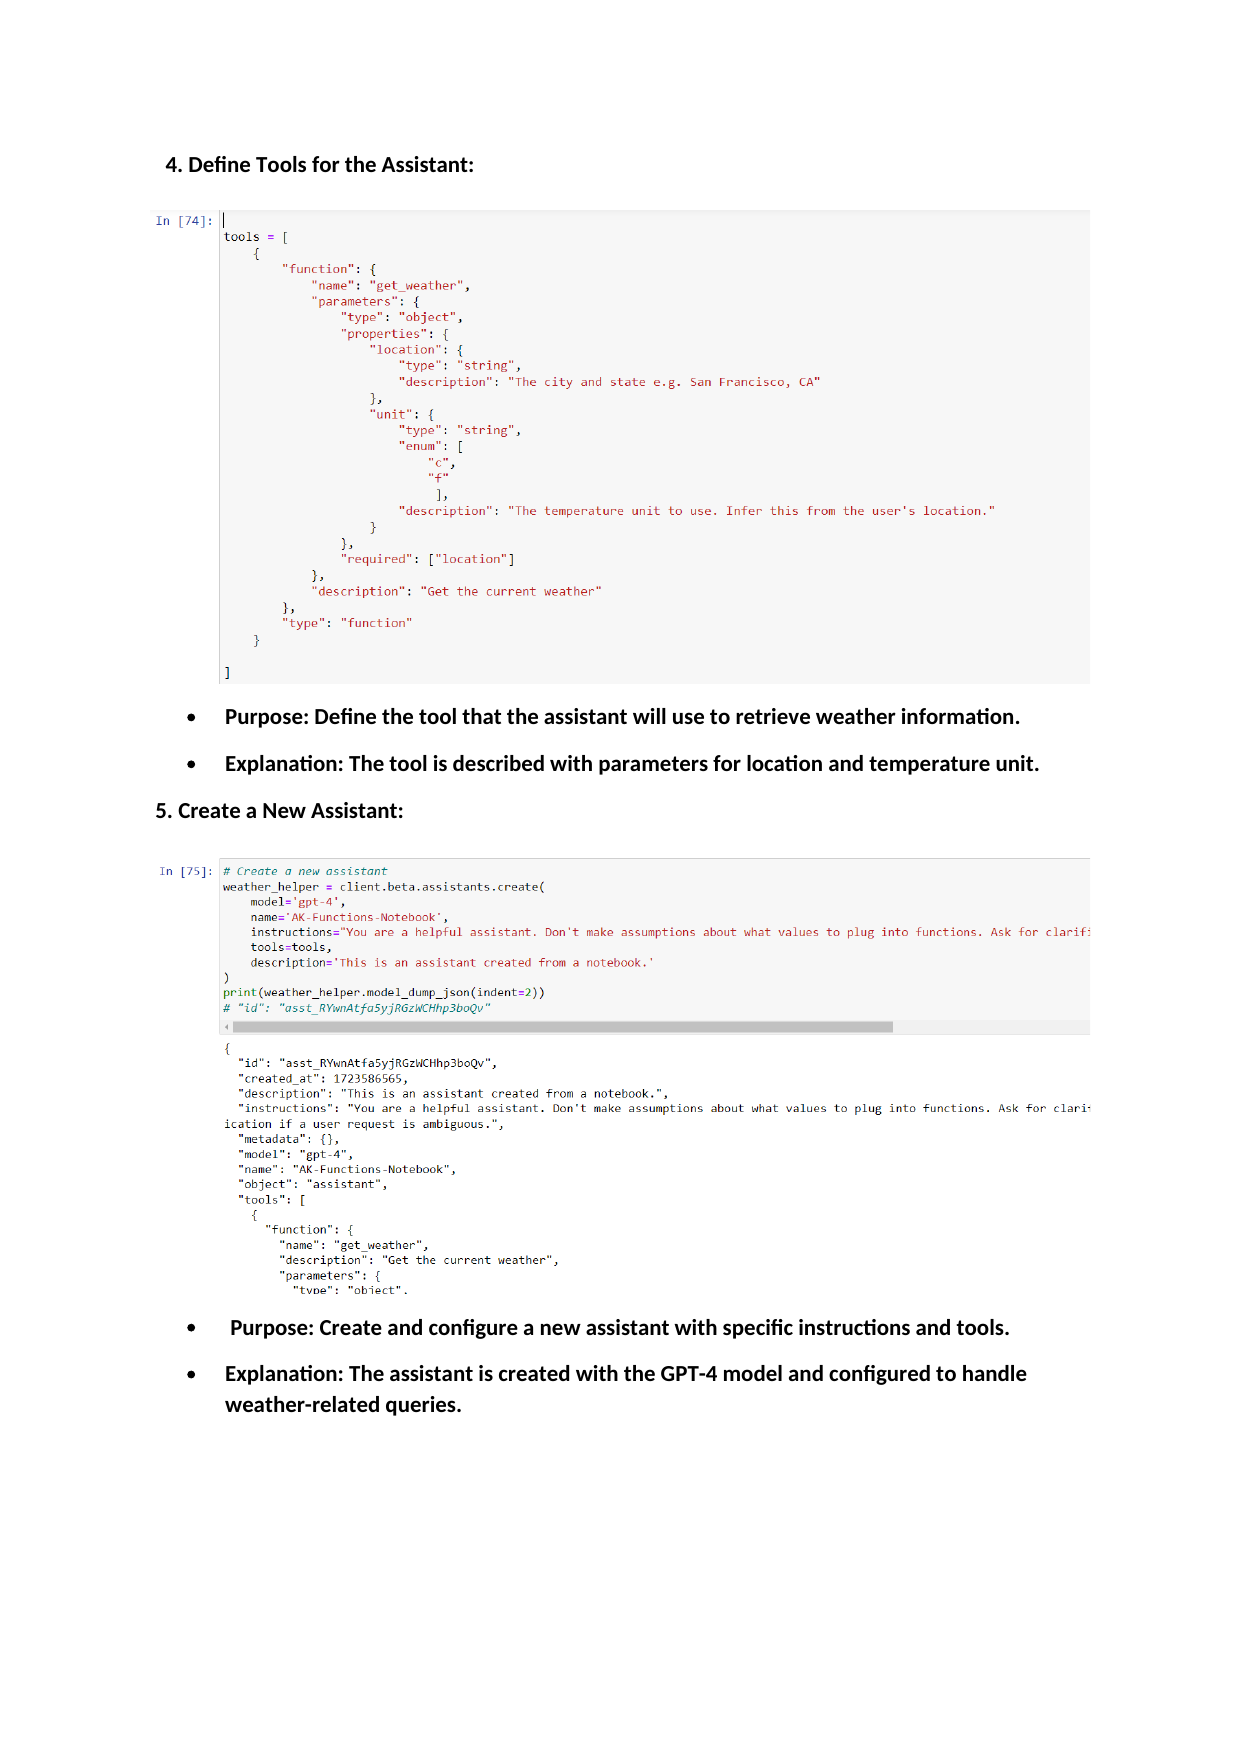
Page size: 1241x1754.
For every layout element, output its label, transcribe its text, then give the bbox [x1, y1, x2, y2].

list Purpose: Define the tool that the assistant will use to retrieve weather information. [187, 702, 1090, 730]
list Explanation: The tool is described with parameters for location and temperature unit. [187, 749, 1090, 777]
list Explanation: The assistant is created with the GPT-4 model and configured to handle weather-related queries. [187, 1359, 1090, 1448]
picture [150, 210, 1091, 684]
list Purpose: Create and configure a new assistant with specific instructions and tools. [187, 1313, 1090, 1341]
text 4. Define Tools for the Assistant: [150, 150, 1090, 210]
text 5. Create a New Assistant: [150, 796, 1090, 856]
picture [150, 856, 1091, 1294]
